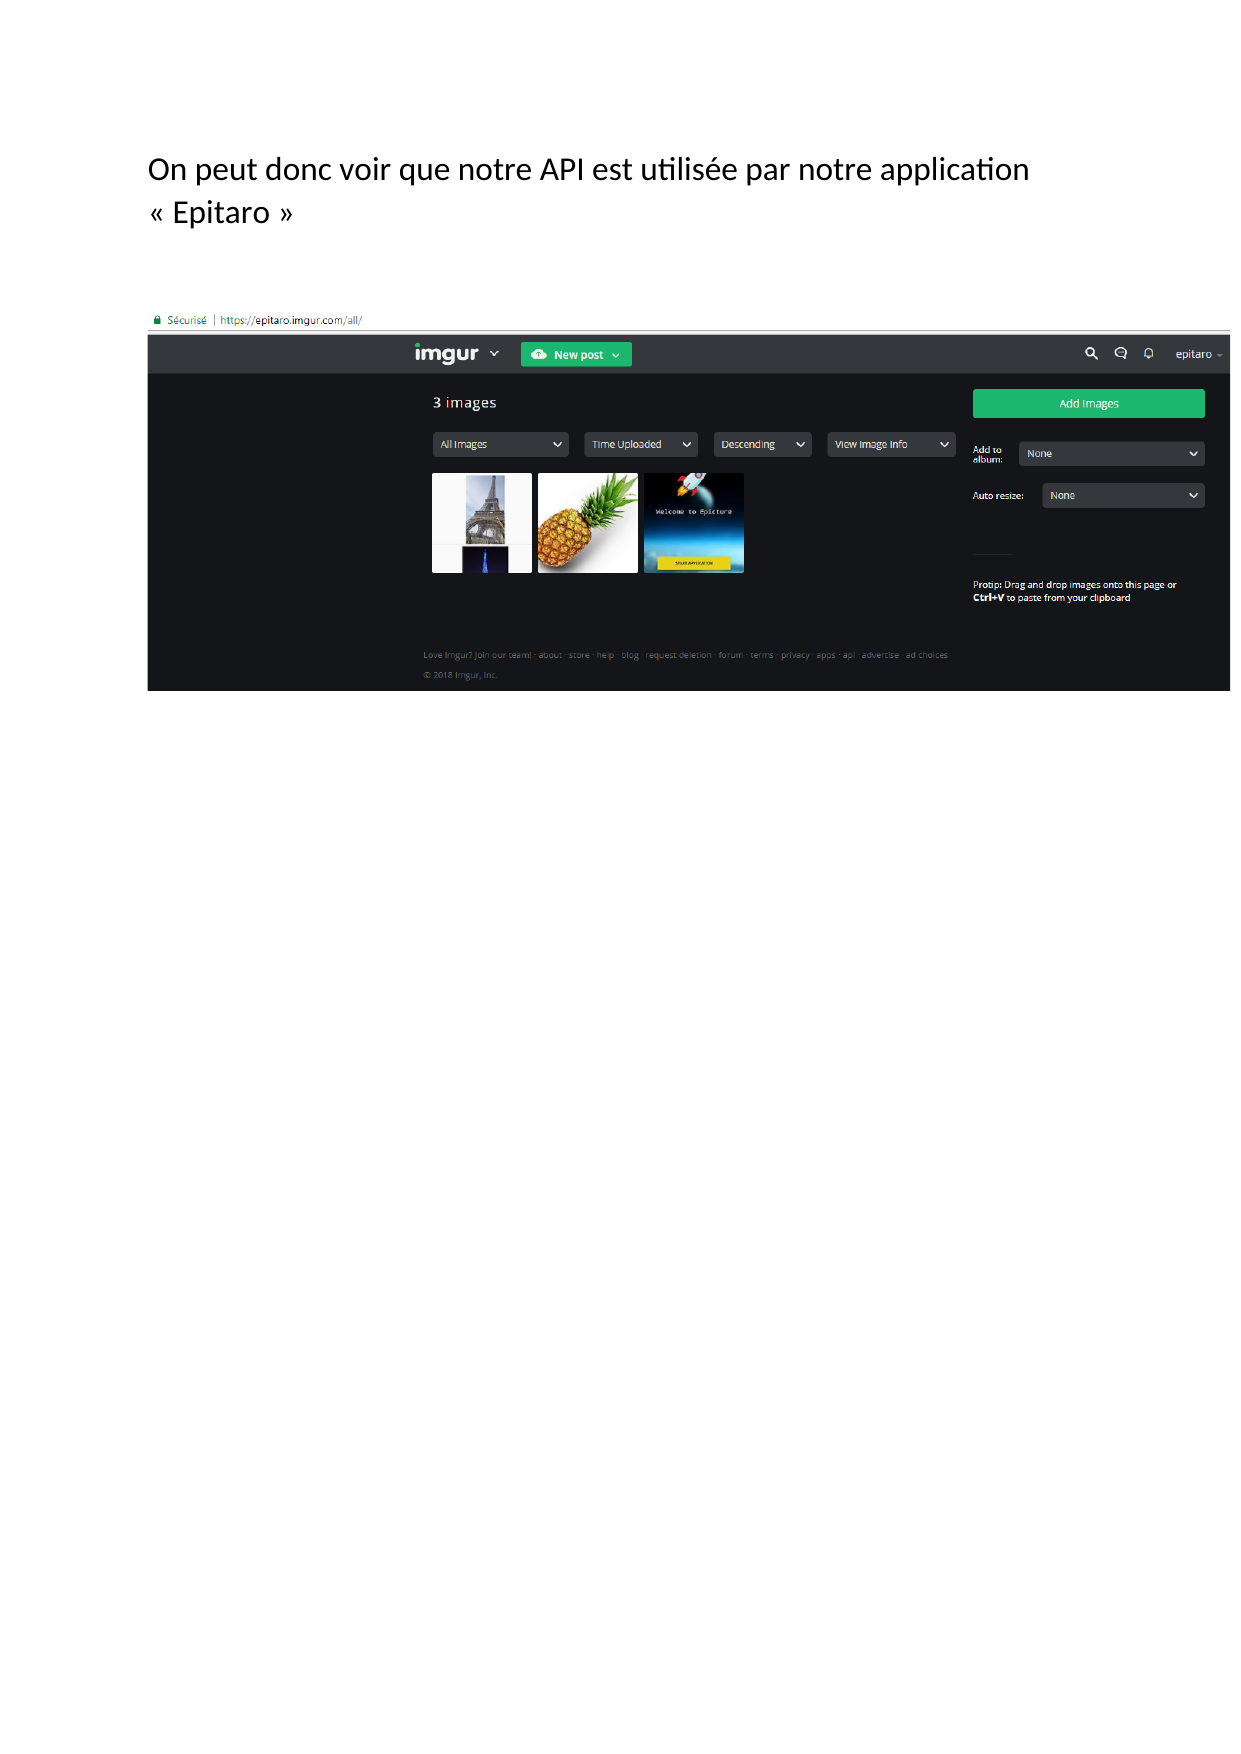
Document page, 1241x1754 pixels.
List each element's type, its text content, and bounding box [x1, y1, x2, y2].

picture [147, 312, 1230, 691]
text On peut donc voir que notre API est utilisée par notre application « Epitaro » [148, 148, 1093, 232]
